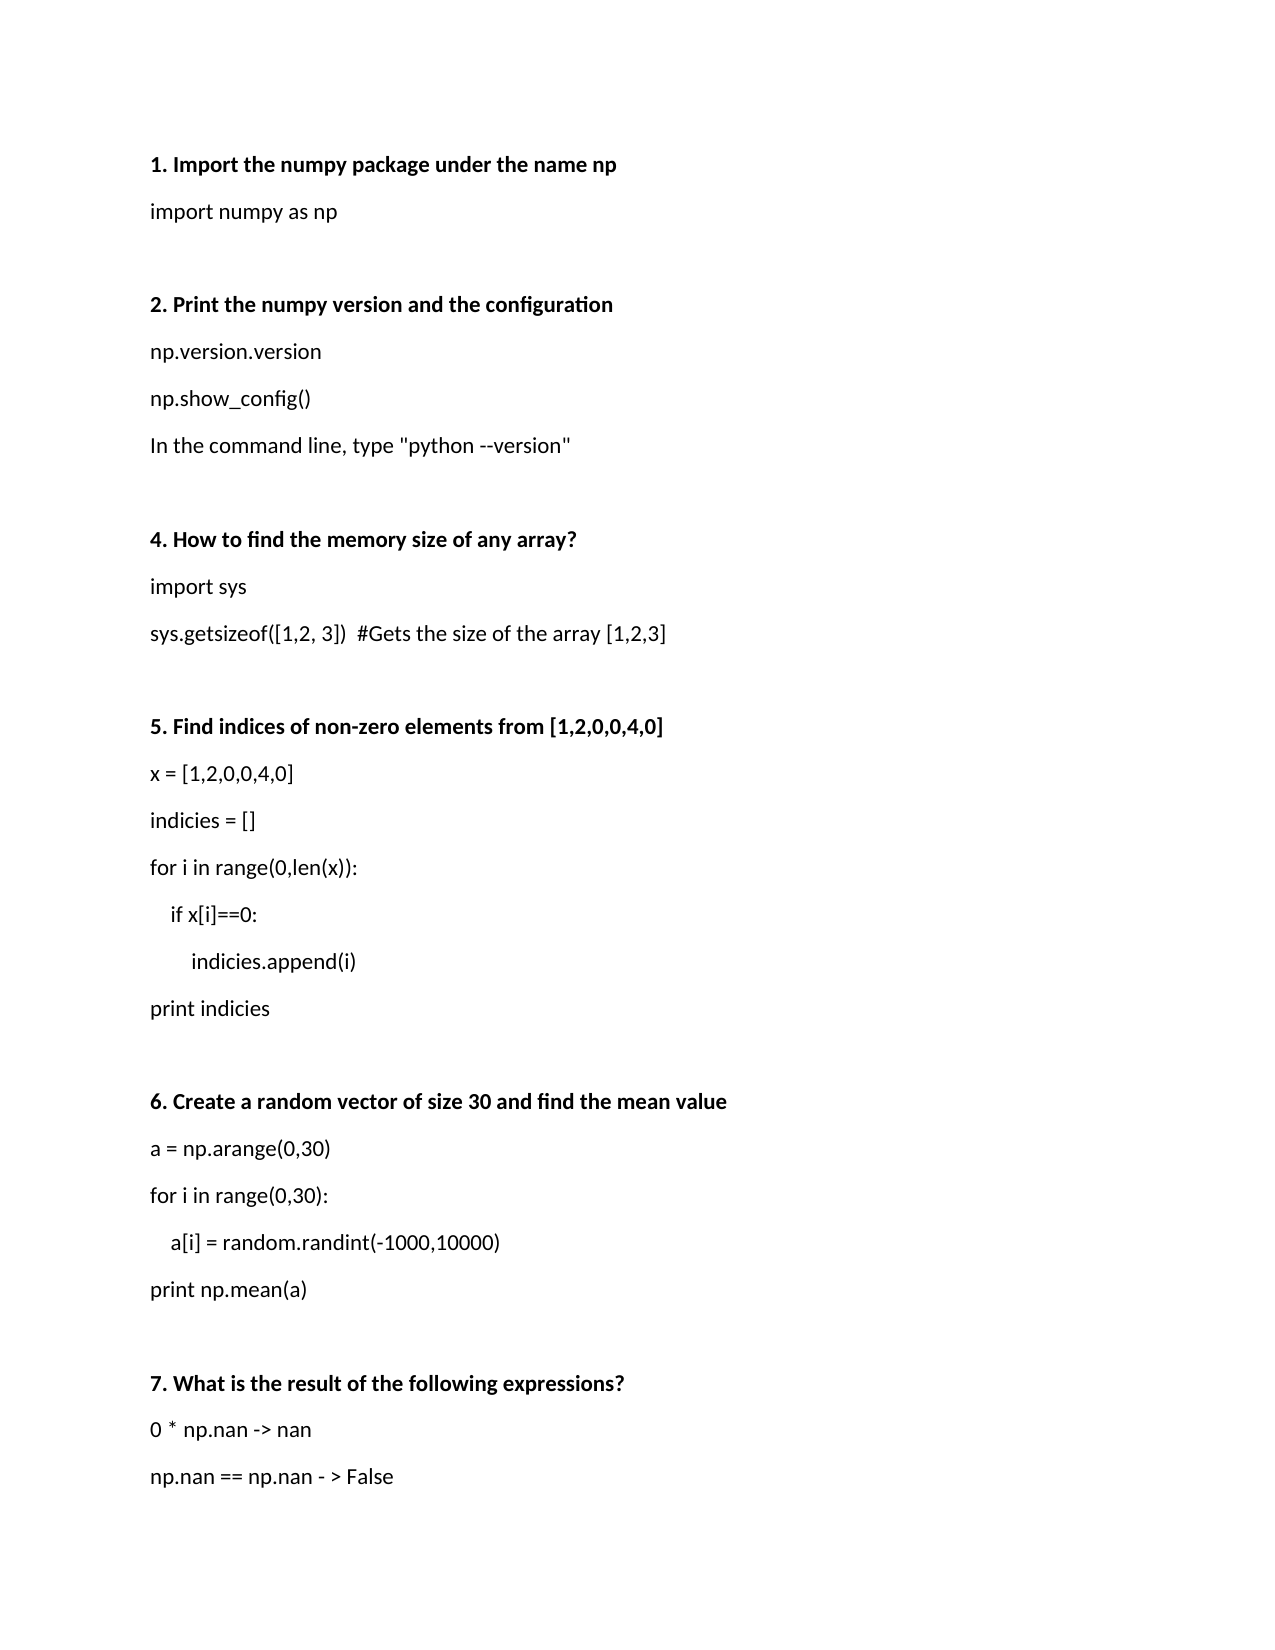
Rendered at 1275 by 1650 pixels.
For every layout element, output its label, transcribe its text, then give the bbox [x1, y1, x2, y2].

text import numpy as np [150, 197, 1125, 225]
text In the command line, type "python --version" [150, 431, 1125, 459]
text 2. Print the numpy version and the configuration [150, 291, 1125, 319]
text 5. Find indices of non-zero elements from [1,2,0,0,4,0] [150, 712, 1125, 741]
text x = [1,2,0,0,4,0] [150, 759, 1125, 787]
text 7. What is the result of the following expressions? [150, 1369, 1125, 1397]
text sys.getsizeof([1,2, 3]) #Gets the size of the array [1,2,3] [150, 619, 1125, 647]
text for i in range(0,len(x)): [150, 853, 1125, 881]
text 4. How to find the memory size of any array? [150, 525, 1125, 553]
text indicies = [] [150, 806, 1125, 834]
text if x[i]==0: [150, 900, 1125, 928]
text for i in range(0,30): [150, 1181, 1125, 1209]
text np.show_config() [150, 384, 1125, 412]
text a = np.arange(0,30) [150, 1134, 1125, 1162]
text np.nan == np.nan - > False [150, 1462, 1125, 1491]
text import sys [150, 572, 1125, 600]
text 1. Import the numpy package under the name np [150, 150, 1125, 178]
text 0 * np.nan -> nan [150, 1416, 1125, 1444]
text np.version.version [150, 337, 1125, 366]
text 6. Create a random vector of size 30 and find the mean value [150, 1087, 1125, 1116]
text indicies.append(i) [150, 947, 1125, 975]
text print np.mean(a) [150, 1275, 1125, 1303]
text print indicies [150, 994, 1125, 1022]
text a[i] = random.randint(-1000,10000) [150, 1228, 1125, 1256]
